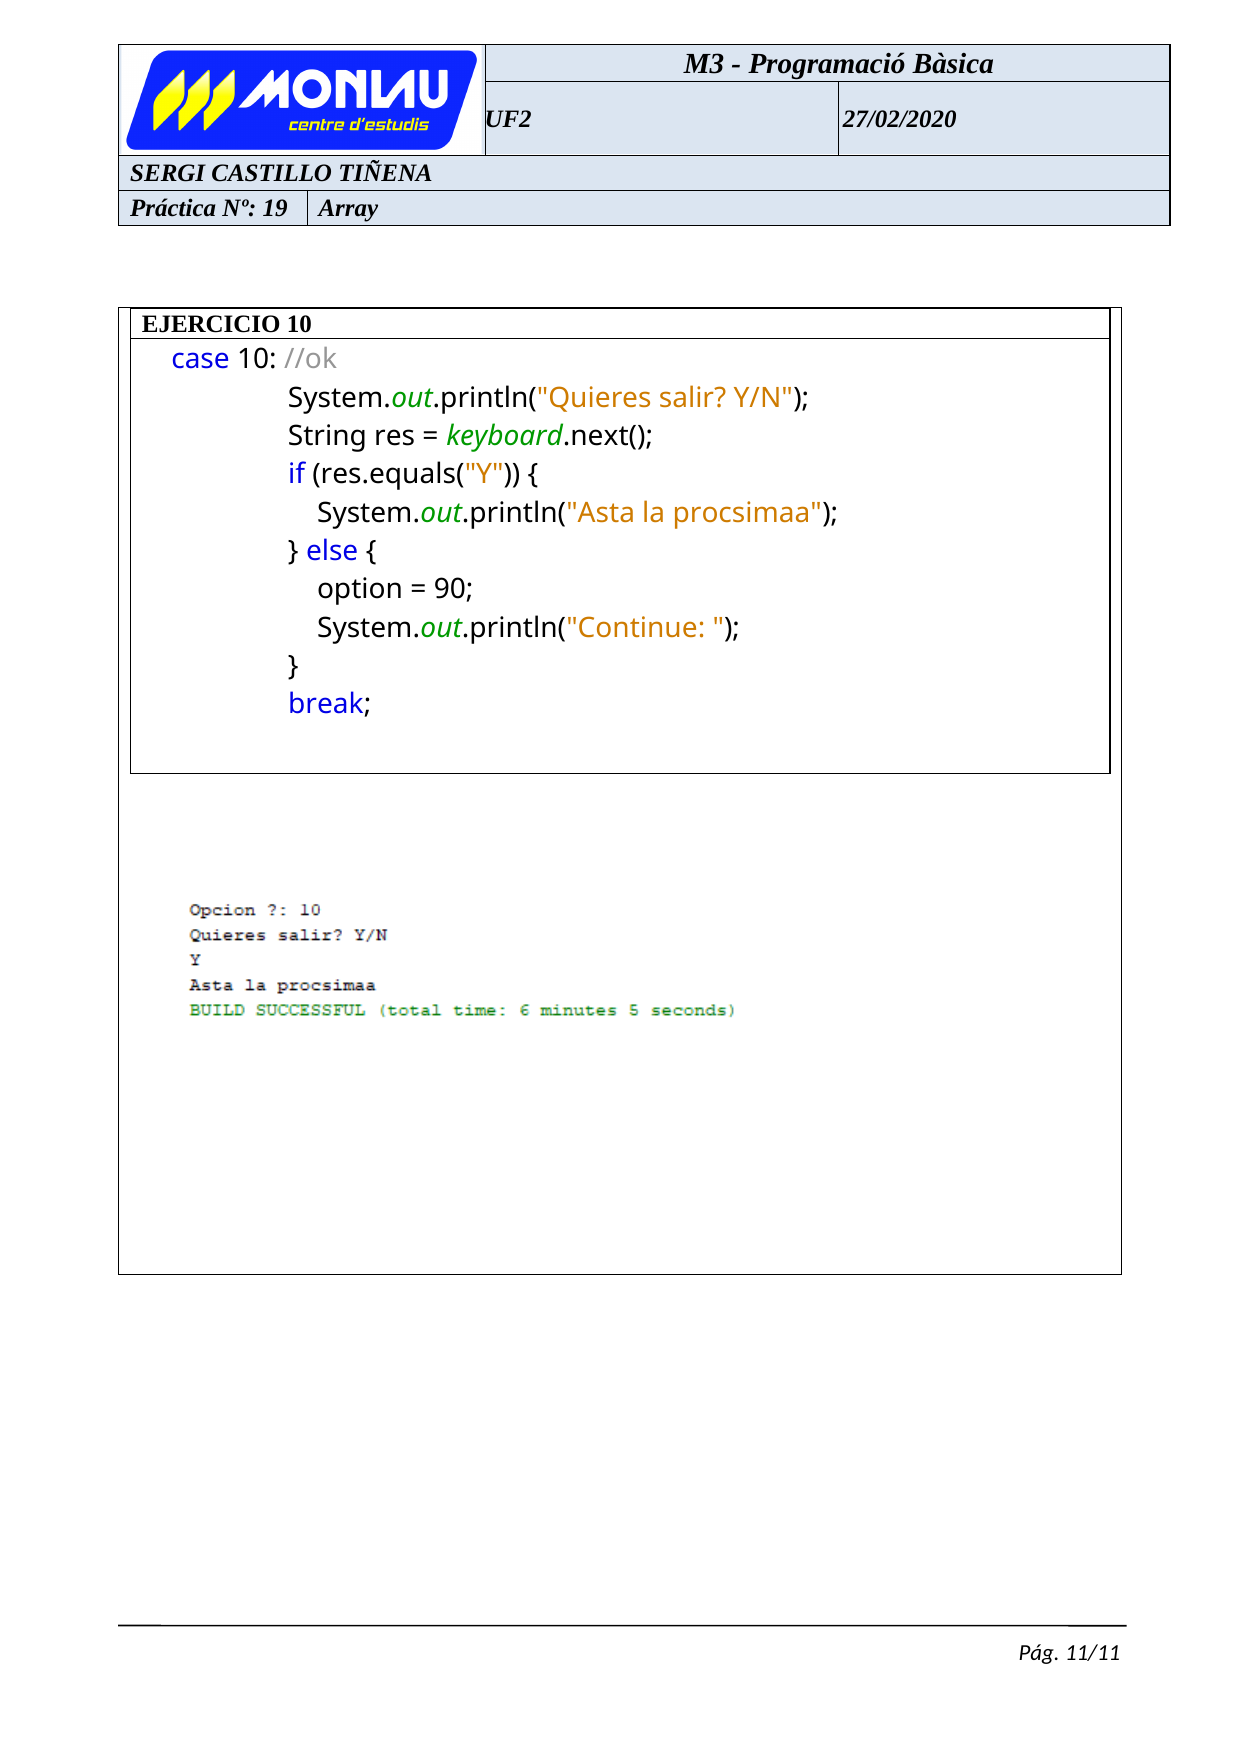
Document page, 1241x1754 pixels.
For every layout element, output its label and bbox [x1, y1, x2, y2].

picture [168, 892, 754, 1036]
picture [121, 45, 482, 155]
table_header [119, 308, 1121, 1274]
